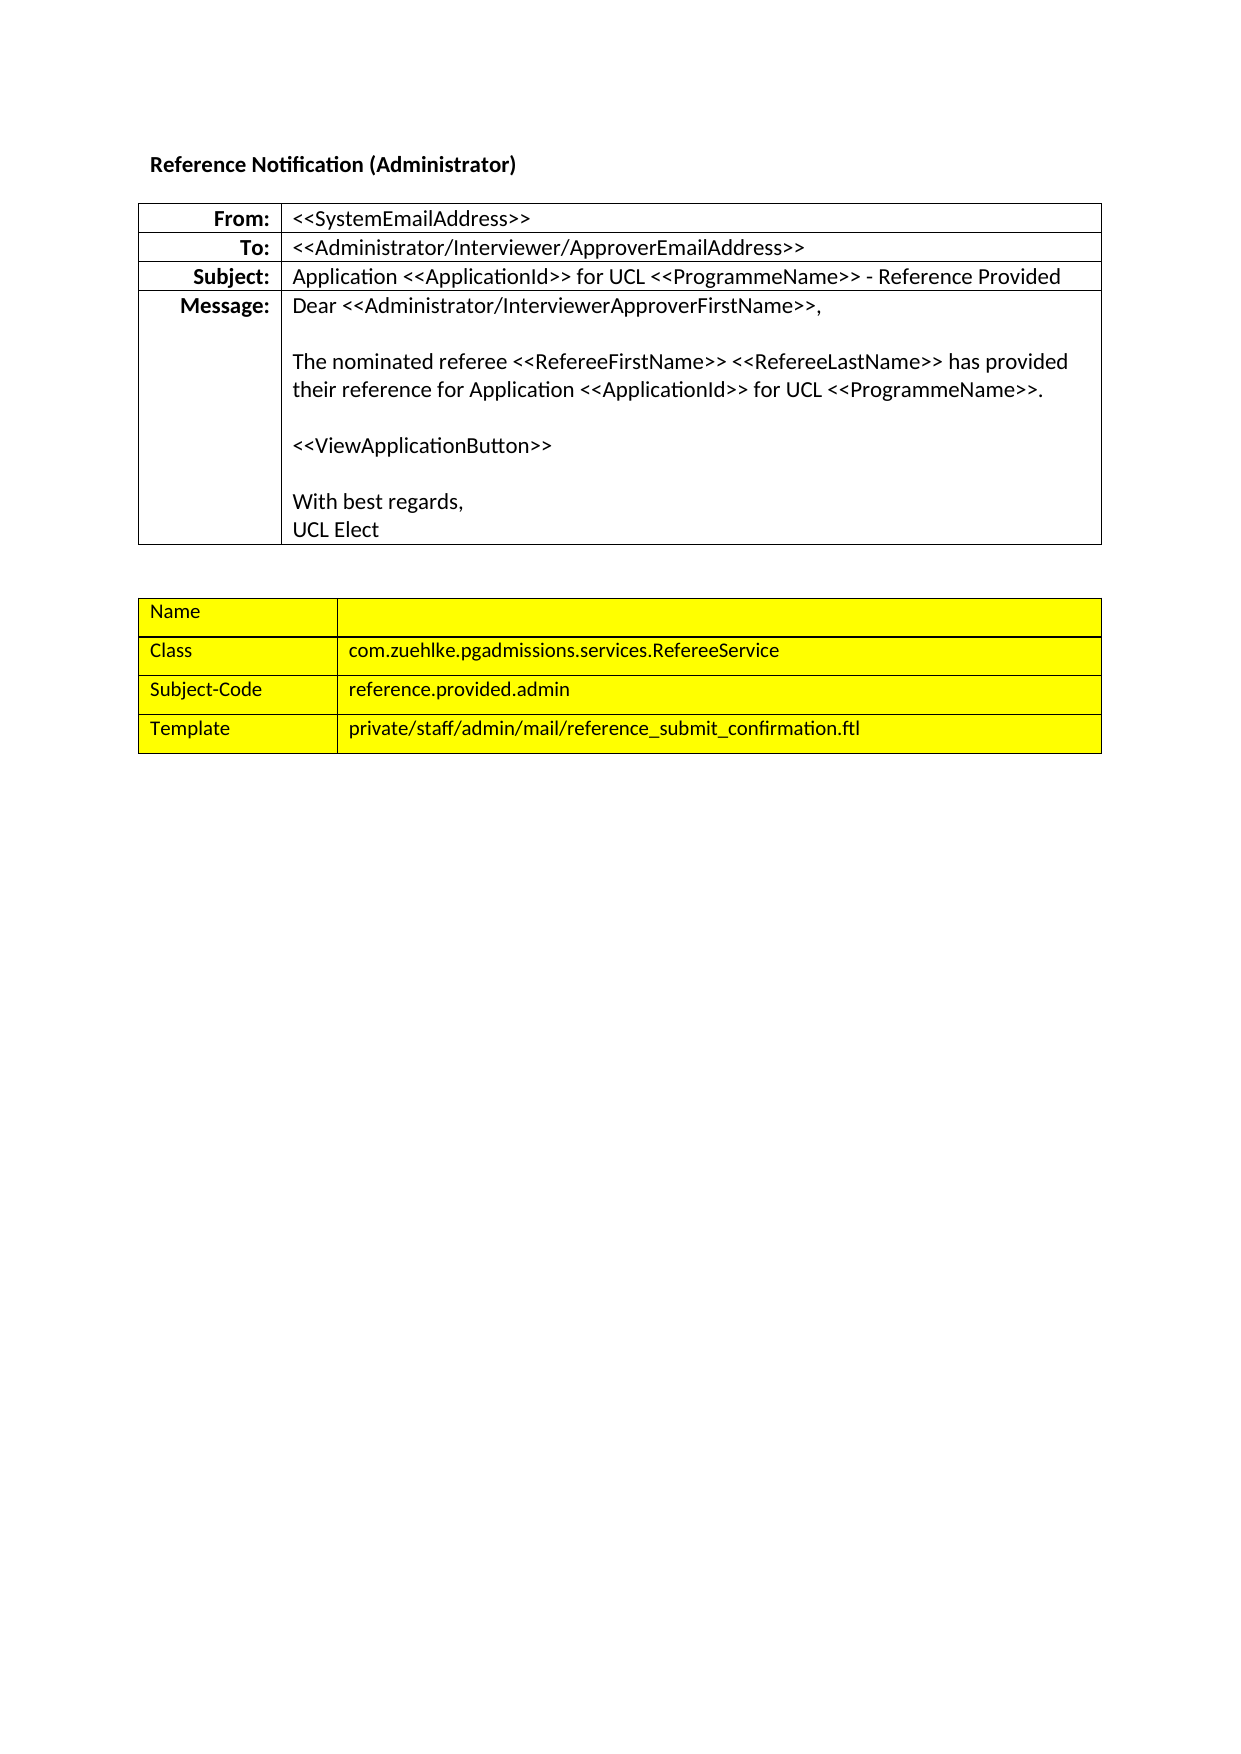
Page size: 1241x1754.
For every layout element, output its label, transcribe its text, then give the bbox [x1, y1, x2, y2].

table_cell Template [139, 715, 337, 753]
table_cell Class [139, 638, 337, 675]
text Reference Notification (Administrator) [150, 150, 1090, 178]
table_header Name [139, 599, 337, 636]
table_header [338, 599, 1101, 636]
table_cell private/staff/admin/mail/reference_submit_confirmation.ftl [338, 715, 1101, 753]
table_cell Application <<ApplicationId>> for UCL <<ProgrammeName>> - Reference Provided [282, 262, 1101, 290]
table_header From: [139, 204, 281, 232]
table_cell com.zuehlke.pgadmissions.services.RefereeService [338, 638, 1101, 675]
table_cell <<Administrator/Interviewer/ApproverEmailAddress>> [282, 233, 1101, 261]
table_cell Subject: [139, 262, 281, 290]
table_cell Message: [139, 291, 281, 543]
table_header <<SystemEmailAddress>> [282, 204, 1101, 232]
table_cell reference.provided.admin [338, 676, 1101, 714]
table_cell To: [139, 233, 281, 261]
table_cell Dear <<Administrator/InterviewerApproverFirstName>>, The nominated referee <<RefereeFirstName>> <<RefereeLastName>> has provided their reference for Application <<ApplicationId>> for UCL <<ProgrammeName>>. <<ViewApplicationButton>> With best regards, UCL Elect [282, 291, 1101, 543]
table_cell Subject-Code [139, 676, 337, 714]
